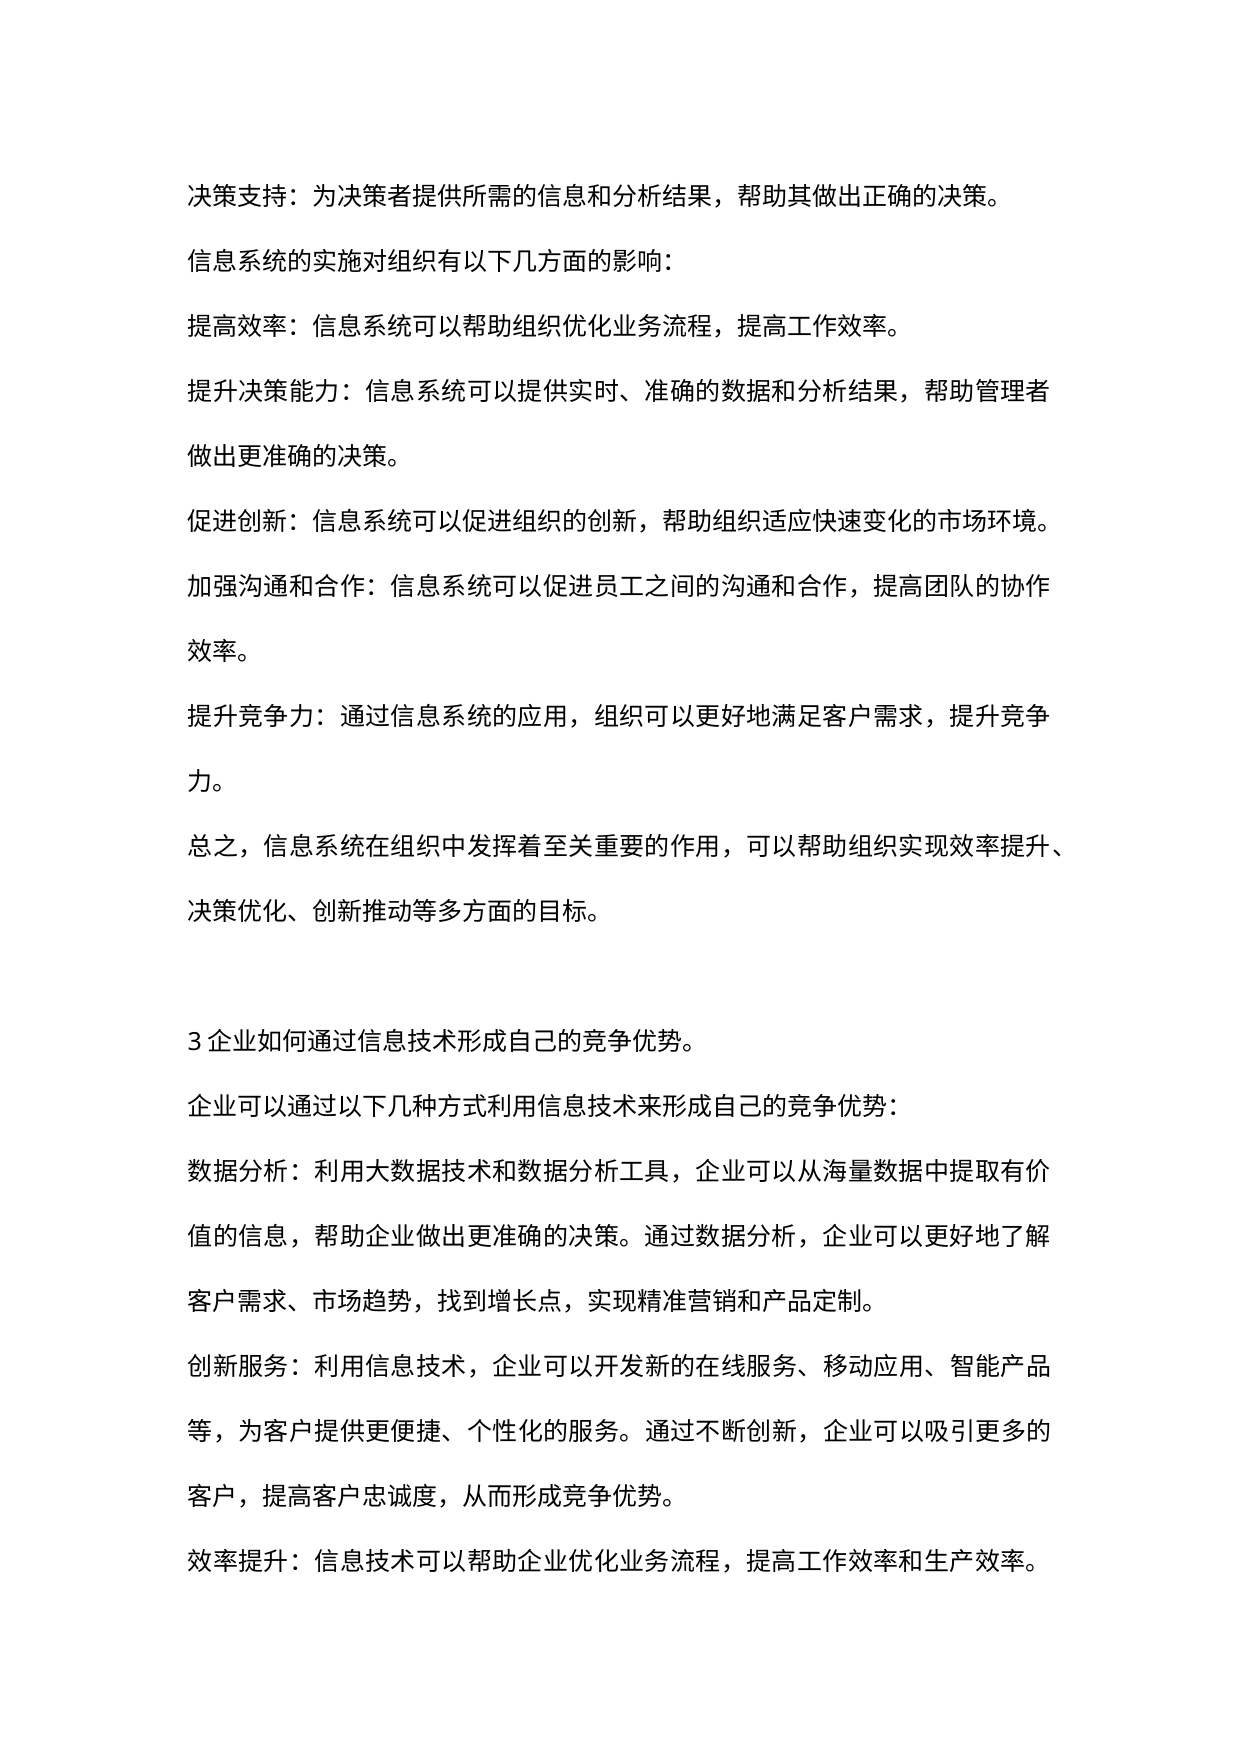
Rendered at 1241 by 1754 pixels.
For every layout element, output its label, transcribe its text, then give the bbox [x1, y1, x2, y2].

text 决策支持：为决策者提供所需的信息和分析结果，帮助其做出正确的决策。 [187, 162, 1053, 227]
text 3企业如何通过信息技术形成自己的竞争优势。 [187, 1007, 1053, 1072]
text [187, 1527, 1053, 1592]
text 促进创新：信息系统可以促进组织的创新，帮助组织适应快速变化的市场环境。 [187, 487, 1053, 552]
text 信息系统的实施对组织有以下几方面的影响： [187, 227, 1053, 292]
text 提升决策能力：信息系统可以提供实时、准确的数据和分析结果，帮助管理者做出更准确的决策。 [187, 357, 1053, 487]
text 提升竞争力：通过信息系统的应用，组织可以更好地满足客户需求，提升竞争力。 [187, 682, 1053, 812]
text 提高效率：信息系统可以帮助组织优化业务流程，提高工作效率。 [187, 292, 1053, 357]
text 创新服务：利用信息技术，企业可以开发新的在线服务、移动应用、智能产品等，为客户提供更便捷、个性化的服务。通过不断创新，企业可以吸引更多的客户，提高客户忠诚度，从而形成竞争优势。 [187, 1332, 1053, 1527]
text 数据分析：利用大数据技术和数据分析工具，企业可以从海量数据中提取有价值的信息，帮助企业做出更准确的决策。通过数据分析，企业可以更好地了解客户需求、市场趋势，找到增长点，实现精准营销和产品定制。 [187, 1137, 1053, 1332]
text 企业可以通过以下几种方式利用信息技术来形成自己的竞争优势： [187, 1072, 1053, 1137]
text 总之，信息系统在组织中发挥着至关重要的作用，可以帮助组织实现效率提升、决策优化、创新推动等多方面的目标。 [187, 812, 1053, 942]
text 加强沟通和合作：信息系统可以促进员工之间的沟通和合作，提高团队的协作效率。 [187, 552, 1053, 682]
